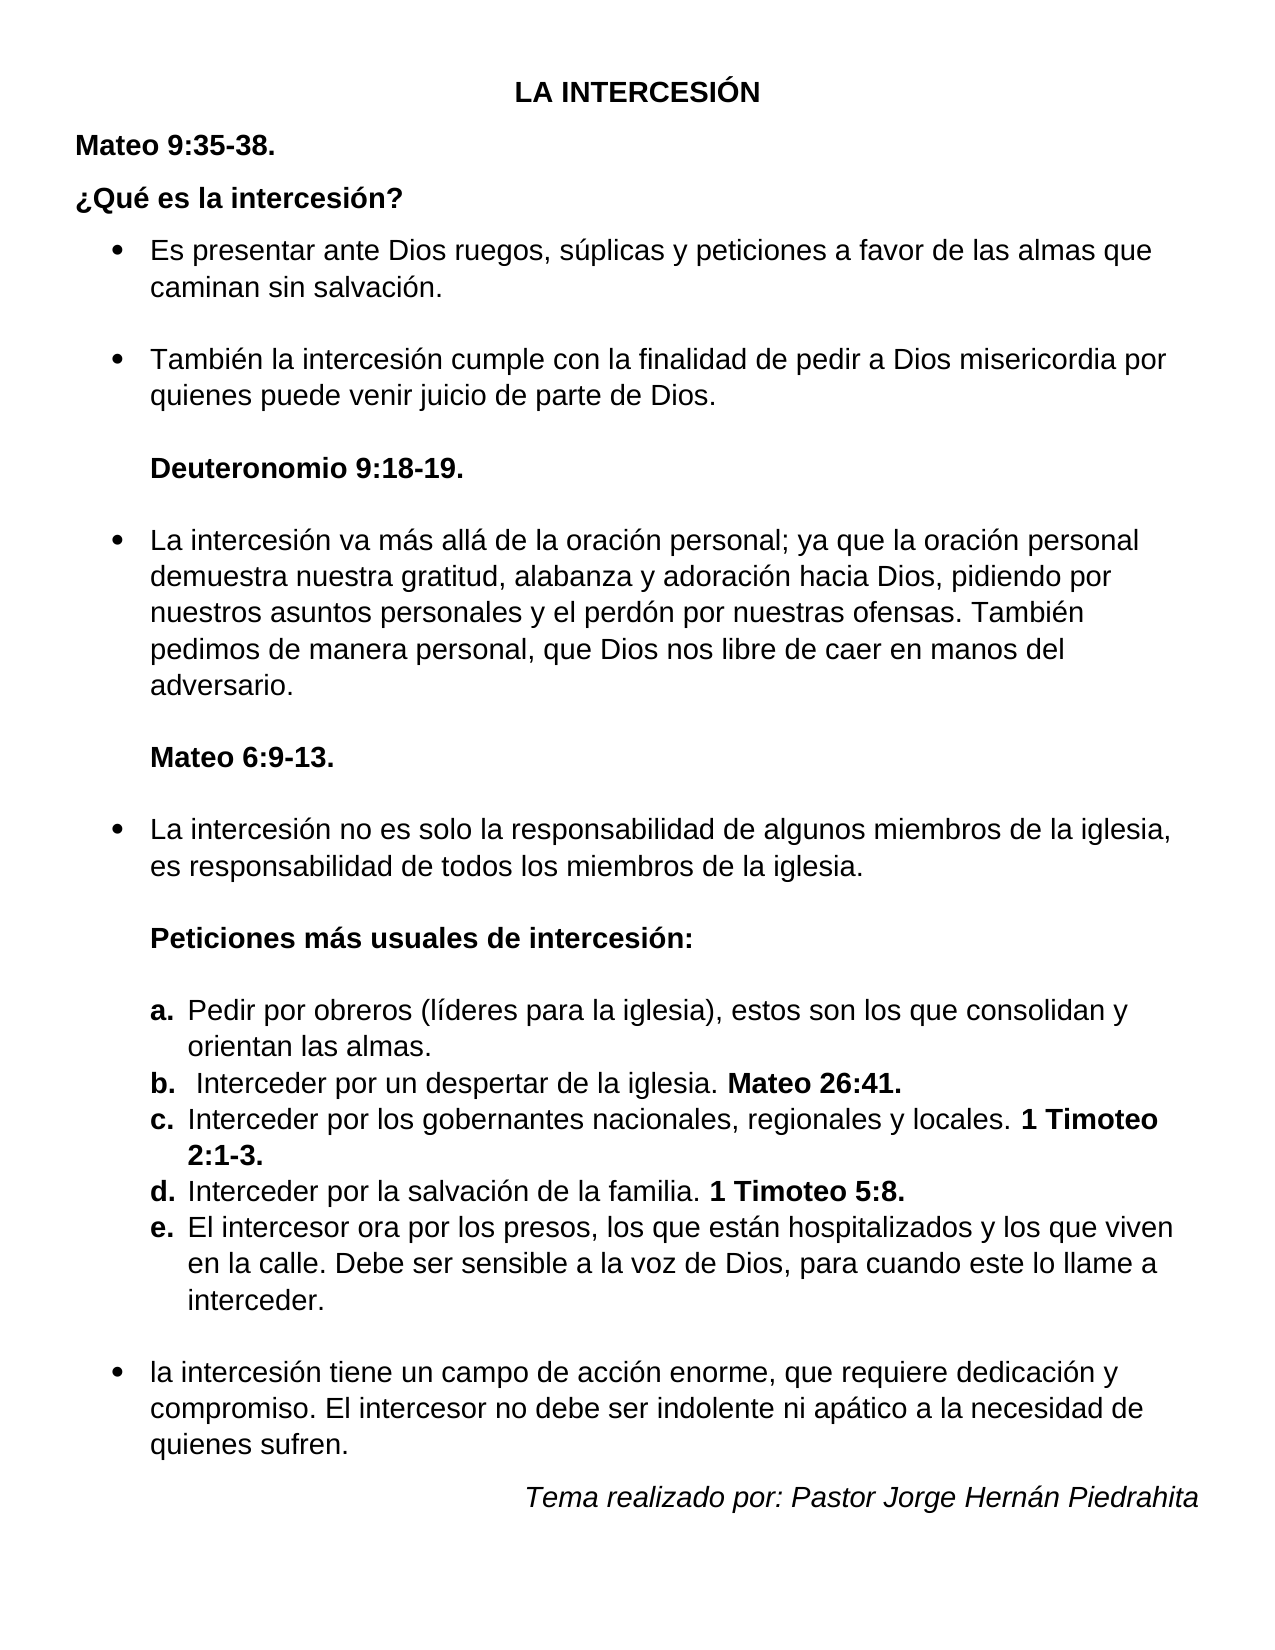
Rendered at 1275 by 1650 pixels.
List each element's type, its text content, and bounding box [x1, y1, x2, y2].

list La intercesión va más allá de la oración personal; ya que la oración personal demuestra nuestra gratitud, alabanza y adoración hacia Dios, pidiendo por nuestros asuntos personales y el perdón por nuestras ofensas. También pedimos de manera personal, que Dios nos libre de caer en manos del adversario. [112, 523, 1200, 701]
text ¿Qué es la intercesión? [75, 181, 1200, 214]
list Interceder por la salvación de la familia. 1 Timoteo 5:8. [150, 1174, 1200, 1208]
list la intercesión tiene un campo de acción enorme, que requiere dedicación y compromiso. El intercesor no debe ser indolente ni apático a la necesidad de quienes sufren. [112, 1355, 1200, 1461]
list Interceder por un despertar de la iglesia. Mateo 26:41. [150, 1066, 1200, 1099]
list Es presentar ante Dios ruegos, súplicas y peticiones a favor de las almas que caminan sin salvación. [112, 233, 1200, 303]
list Interceder por los gobernantes nacionales, regionales y locales. 1 Timoteo 2:1-3. [150, 1102, 1200, 1171]
text LA INTERCESIÓN [75, 75, 1200, 108]
list La intercesión no es solo la responsabilidad de algunos miembros de la iglesia, es responsabilidad de todos los miembros de la iglesia. [112, 812, 1200, 882]
text Tema realizado por: Pastor Jorge Hernán Piedrahita [112, 1480, 1200, 1514]
text Mateo 9:35-38. [75, 128, 1200, 161]
list Pedir por obreros (líderes para la iglesia), estos son los que consolidan y orientan las almas. [150, 993, 1200, 1063]
list También la intercesión cumple con la finalidad de pedir a Dios misericordia por quienes puede venir juicio de parte de Dios. [112, 342, 1200, 412]
list Peticiones más usuales de intercesión: [150, 921, 1200, 954]
list El intercesor ora por los presos, los que están hospitalizados y los que viven en la calle. Debe ser sensible a la voz de Dios, para cuando este lo llame a interceder. [150, 1210, 1200, 1316]
list Deuteronomio 9:18-19. [150, 451, 1200, 484]
list Mateo 6:9-13. [150, 740, 1200, 774]
